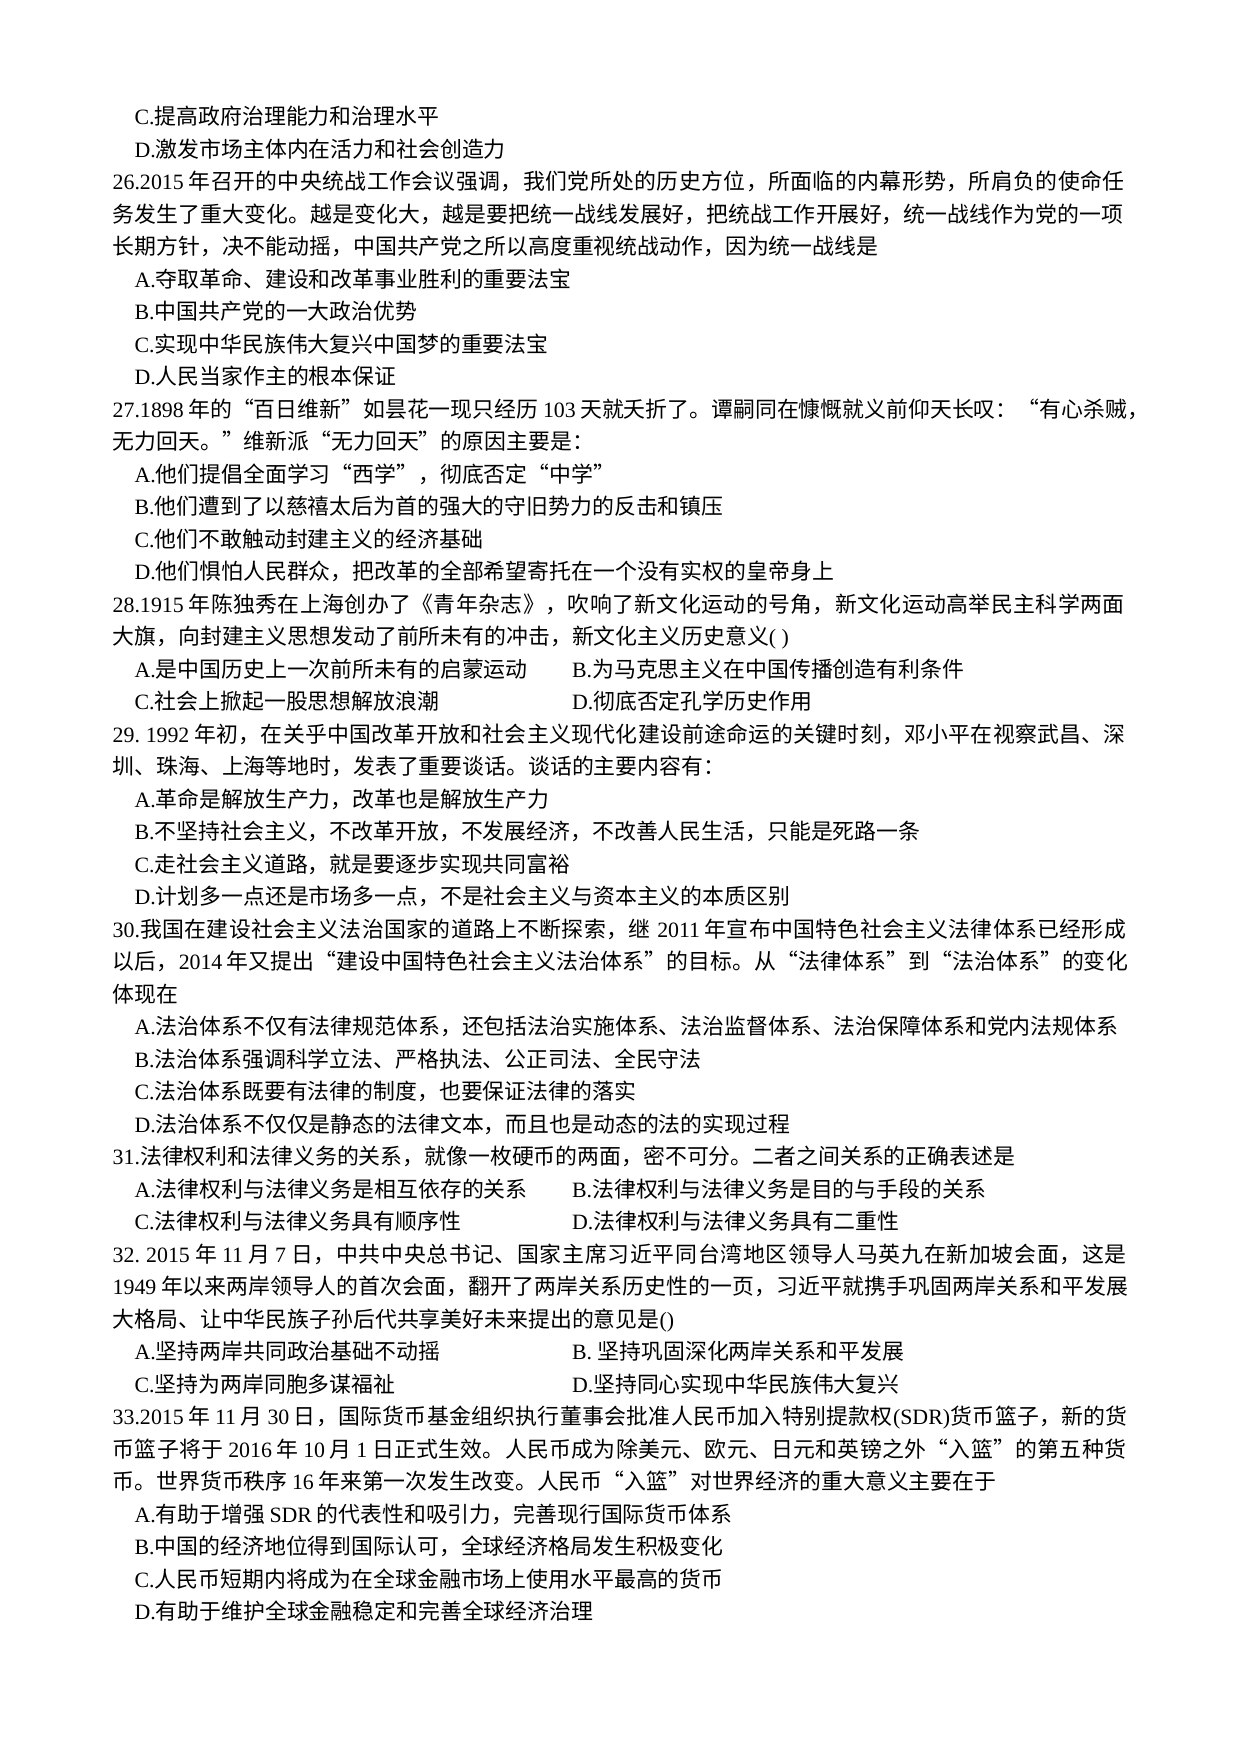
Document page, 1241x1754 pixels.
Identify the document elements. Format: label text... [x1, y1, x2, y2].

text B.不坚持社会主义，不改革开放，不发展经济，不改善人民生活，只能是死路一条 [112, 814, 1128, 846]
text A.是中国历史上一次前所未有的启蒙运动 B.为马克思主义在中国传播创造有利条件 [112, 651, 1128, 684]
text C.坚持为两岸同胞多谋福祉 D.坚持同心实现中华民族伟大复兴 [112, 1366, 1128, 1399]
text 28.1915年陈独秀在上海创办了《青年杂志》，吹响了新文化运动的号角，新文化运动高举民主科学两面大旗，向封建主义思想发动了前所未有的冲击，新文化主义历史意义( ) [112, 586, 1128, 651]
text 30.我国在建设社会主义法治国家的道路上不断探索，继2011年宣布中国特色社会主义法律体系已经形成以后，2014年又提出“建设中国特色社会主义法治体系”的目标。从“法律体系”到“法治体系”的变化体现在 [112, 911, 1128, 1009]
text D.他们惧怕人民群众，把改革的全部希望寄托在一个没有实权的皇帝身上 [112, 554, 1128, 586]
text B.中国的经济地位得到国际认可，全球经济格局发生积极变化 [112, 1529, 1128, 1561]
text A.他们提倡全面学习“西学”，彻底否定“中学” [112, 456, 1128, 489]
text A.法律权利与法律义务是相互依存的关系 B.法律权利与法律义务是目的与手段的关系 [112, 1171, 1128, 1204]
text A.坚持两岸共同政治基础不动摇 B. 坚持巩固深化两岸关系和平发展 [112, 1334, 1128, 1366]
text C.法治体系既要有法律的制度，也要保证法律的落实 [112, 1074, 1128, 1106]
text 33.2015年11月30日，国际货币基金组织执行董事会批准人民币加入特别提款权(SDR)货币篮子，新的货币篮子将于2016年10月1日正式生效。人民币成为除美元、欧元、日元和英镑之外“入篮”的第五种货币。世界货币秩序16年来第一次发生改变。人民币“入篮”对世界经济的重大意义主要在于 [112, 1399, 1128, 1496]
text B.他们遭到了以慈禧太后为首的强大的守旧势力的反击和镇压 [112, 489, 1128, 521]
text A.有助于增强SDR的代表性和吸引力，完善现行国际货币体系 [112, 1496, 1128, 1529]
text A.法治体系不仅有法律规范体系，还包括法治实施体系、法治监督体系、法治保障体系和党内法规体系 [112, 1009, 1128, 1041]
text C.走社会主义道路，就是要逐步实现共同富裕 [112, 846, 1128, 879]
text 32. 2015年11月7日，中共中央总书记、国家主席习近平同台湾地区领导人马英九在新加坡会面，这是1949年以来两岸领导人的首次会面，翻开了两岸关系历史性的一页，习近平就携手巩固两岸关系和平发展大格局、让中华民族子孙后代共享美好未来提出的意见是() [112, 1236, 1128, 1334]
text A.夺取革命、建设和改革事业胜利的重要法宝 [112, 261, 1128, 294]
text 31.法律权利和法律义务的关系，就像一枚硬币的两面，密不可分。二者之间关系的正确表述是 [112, 1139, 1128, 1171]
text D.激发市场主体内在活力和社会创造力 [112, 131, 1128, 164]
text C.实现中华民族伟大复兴中国梦的重要法宝 [112, 326, 1128, 359]
text C.社会上掀起一股思想解放浪潮 D.彻底否定孔学历史作用 [112, 684, 1128, 716]
text B.中国共产党的一大政治优势 [112, 294, 1128, 326]
text D.计划多一点还是市场多一点，不是社会主义与资本主义的本质区别 [112, 879, 1128, 911]
text C.法律权利与法律义务具有顺序性 D.法律权利与法律义务具有二重性 [112, 1204, 1128, 1236]
text C.提高政府治理能力和治理水平 [112, 99, 1128, 131]
text B.法治体系强调科学立法、严格执法、公正司法、全民守法 [112, 1041, 1128, 1074]
text C.他们不敢触动封建主义的经济基础 [112, 521, 1128, 554]
text D.法治体系不仅仅是静态的法律文本，而且也是动态的法的实现过程 [112, 1106, 1128, 1139]
text D.人民当家作主的根本保证 [112, 359, 1128, 391]
text 27.1898年的“百日维新”如昙花一现只经历103天就夭折了。谭嗣同在慷慨就义前仰天长叹：“有心杀贼，无力回天。”维新派“无力回天”的原因主要是： [112, 391, 1128, 456]
text A.革命是解放生产力，改革也是解放生产力 [112, 781, 1128, 814]
text D.有助于维护全球金融稳定和完善全球经济治理 [112, 1594, 1128, 1626]
text C.人民币短期内将成为在全球金融市场上使用水平最高的货币 [112, 1561, 1128, 1594]
text 26.2015年召开的中央统战工作会议强调，我们党所处的历史方位，所面临的内幕形势，所肩负的使命任务发生了重大变化。越是变化大，越是要把统一战线发展好，把统战工作开展好，统一战线作为党的一项长期方针，决不能动摇，中国共产党之所以高度重视统战动作，因为统一战线是 [112, 164, 1128, 261]
text 29. 1992年初，在关乎中国改革开放和社会主义现代化建设前途命运的关键时刻，邓小平在视察武昌、深圳、珠海、上海等地时，发表了重要谈话。谈话的主要内容有： [112, 716, 1128, 781]
